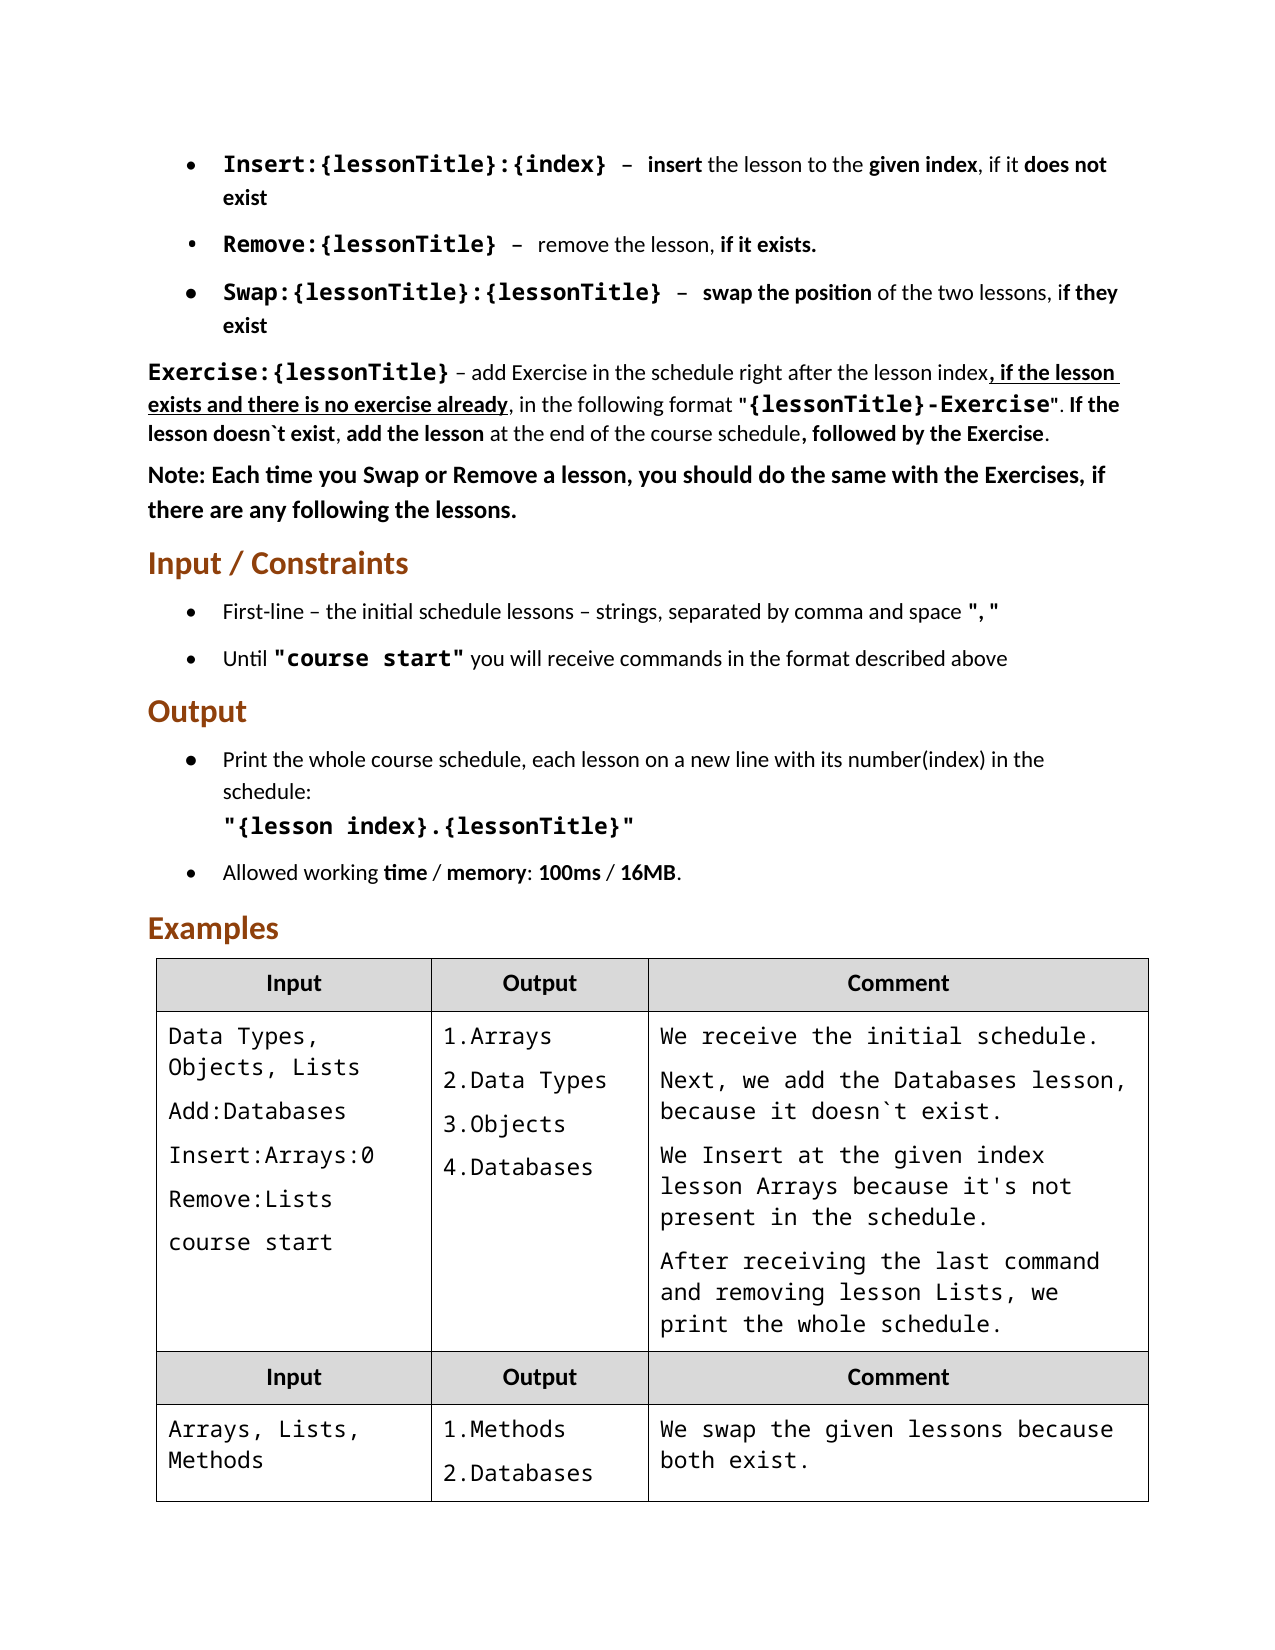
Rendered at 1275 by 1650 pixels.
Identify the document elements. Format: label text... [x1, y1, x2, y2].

table_header Input [157, 959, 431, 1011]
list Until "course start" you will receive commands in the format described above [185, 642, 1127, 673]
text Input / Constraints [148, 542, 1127, 582]
text Output [148, 690, 1127, 731]
text Note: Each time you Swap or Remove a lesson, you should do the same with the Exercises, if there are any following the lessons. [148, 459, 1127, 525]
text Exercise:{lessonTitle} – add Exercise in the schedule right after the lesson index, if the lesson exists and there is no exercise already, in the following format "{lessonTitle}-Exercise". If the lesson doesn`t exist, add the lesson at the end of the course schedule, followed by the Exercise. [148, 356, 1127, 447]
list Print the whole course schedule, each lesson on a new line with its number(index) in the schedule: "{lesson index}.{lessonTitle}" [185, 745, 1127, 841]
list Allowed working time / memory: 100ms / 16MB. [185, 858, 1127, 886]
table_cell Input [157, 1352, 431, 1404]
text Examples [148, 907, 1127, 948]
list Swap:{lessonTitle}:{lessonTitle} – swap the position of the two lessons, if they exist [185, 276, 1127, 339]
table_cell Comment [649, 1352, 1148, 1404]
table_cell Data Types, Objects, Lists Add:Databases Insert:Arrays:0 Remove:Lists course start [157, 1012, 431, 1351]
table_cell We receive the initial schedule. Next, we add the Databases lesson, because it doesn`t exist. We Insert at the given index lesson Arrays because it's not present in the schedule. After receiving the last command and removing lesson Lists, we print the whole schedule. [649, 1012, 1148, 1351]
table_header Output [432, 959, 648, 1011]
table_cell 1.Methods 2.Databases 3.Databases-Exercise 4.Arrays 5.Lists [432, 1405, 648, 1501]
table_header Comment [649, 959, 1148, 1011]
list Remove:{lessonTitle} – remove the lesson, if it exists. [185, 228, 1127, 259]
list First-line – the initial schedule lessons – strings, separated by comma and space ", " [185, 597, 1127, 625]
table_cell Output [432, 1352, 648, 1404]
table_cell Arrays, Lists, Methods Swap:Arrays:Methods Exercise:Databases Swap:Lists:Databases Insert:Arrays:0 course start [157, 1405, 431, 1501]
table_cell 1.Arrays 2.Data Types 3.Objects 4.Databases [432, 1012, 648, 1351]
list Insert:{lessonTitle}:{index} – insert the lesson to the given index, if it does not exist [185, 148, 1127, 211]
